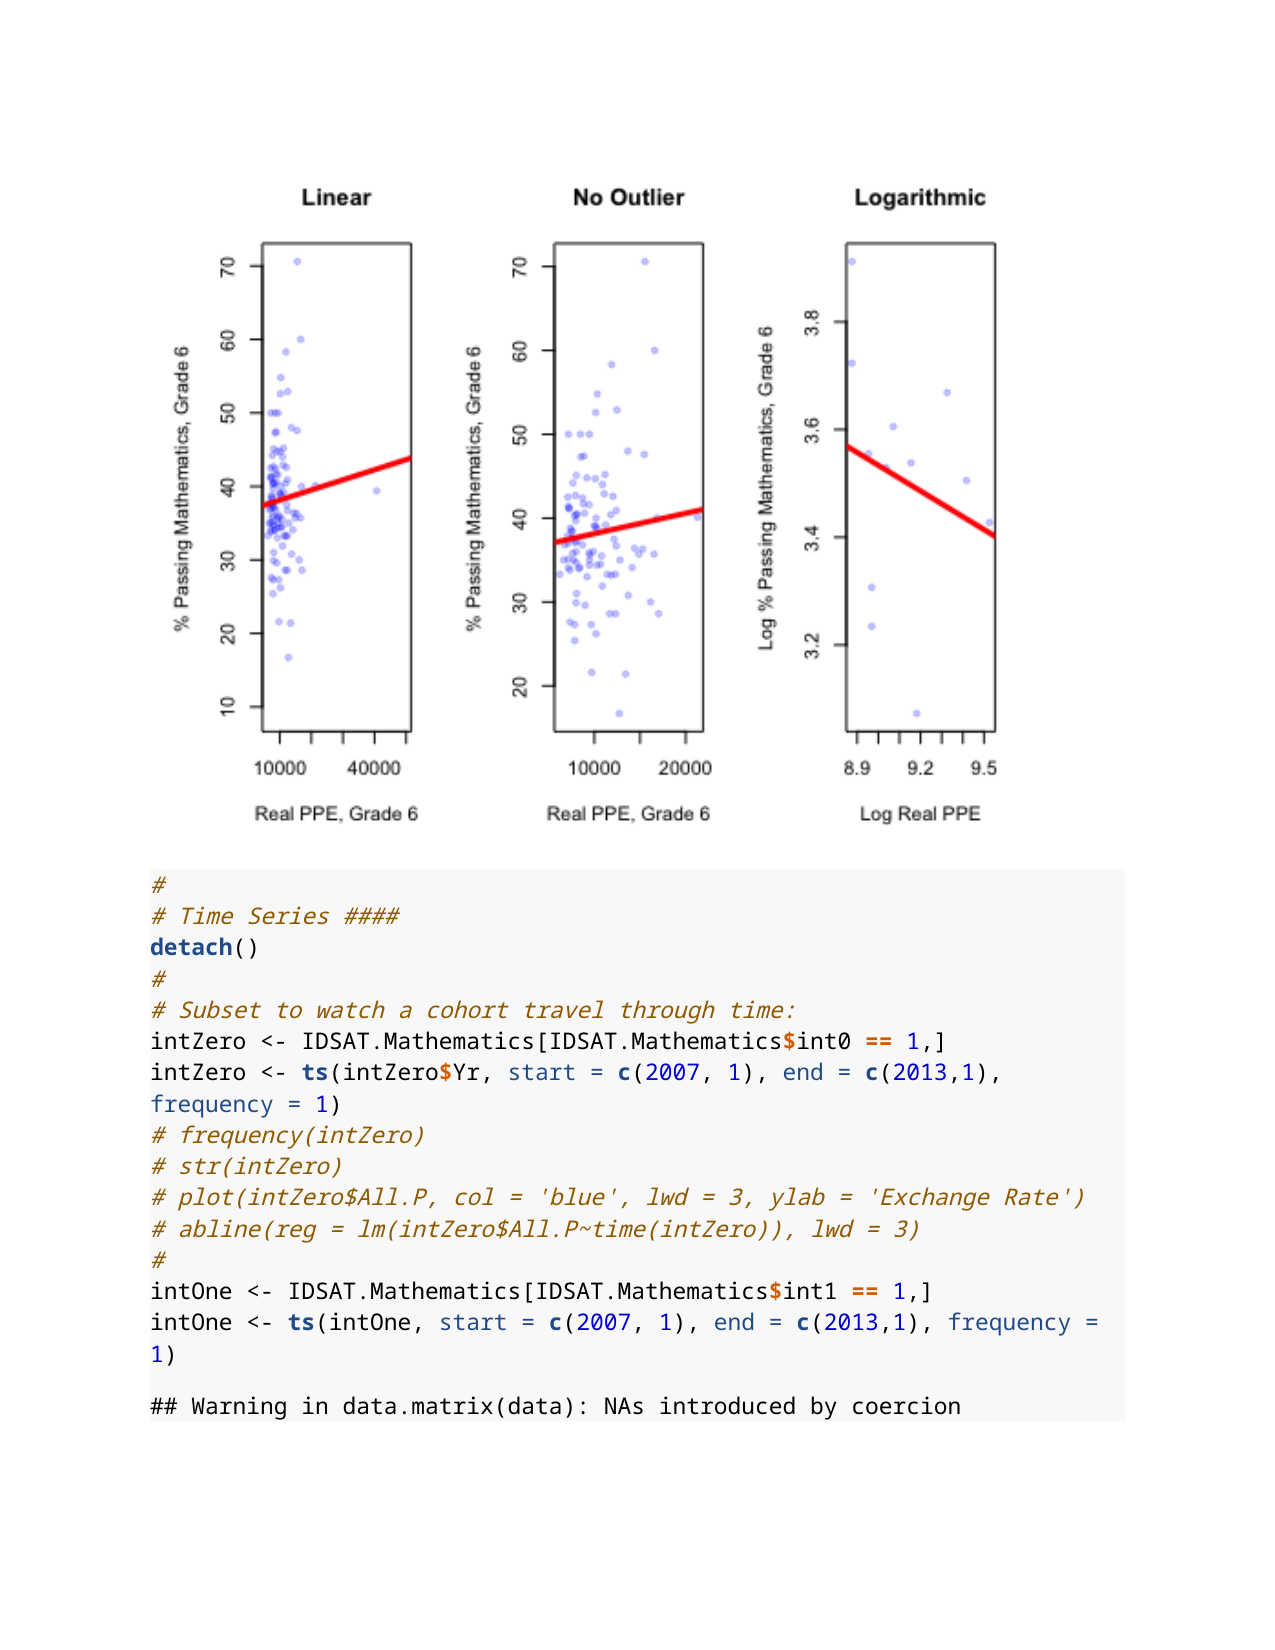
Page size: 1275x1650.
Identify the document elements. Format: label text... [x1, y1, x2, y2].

text ## Warning in data.matrix(data): NAs introduced by coercion [150, 1389, 1125, 1421]
picture [168, 150, 1044, 850]
text # # Time Series #### detach() # # Subset to watch a cohort travel through time: intZero <- IDSAT.Mathematics[IDSAT.Mathematics$int0 == 1,] intZero <- ts(intZero$Yr, start = c(2007, 1), end = c(2013,1), frequency = 1) # frequency(intZero) # str(intZero) # plot(intZero$All.P, col = 'blue', lwd = 3, ylab = 'Exchange Rate') # abline(reg = lm(intZero$All.P~time(intZero)), lwd = 3) # intOne <- IDSAT.Mathematics[IDSAT.Mathematics$int1 == 1,] intOne <- ts(intOne, start = c(2007, 1), end = c(2013,1), frequency = 1) [150, 869, 1125, 1369]
